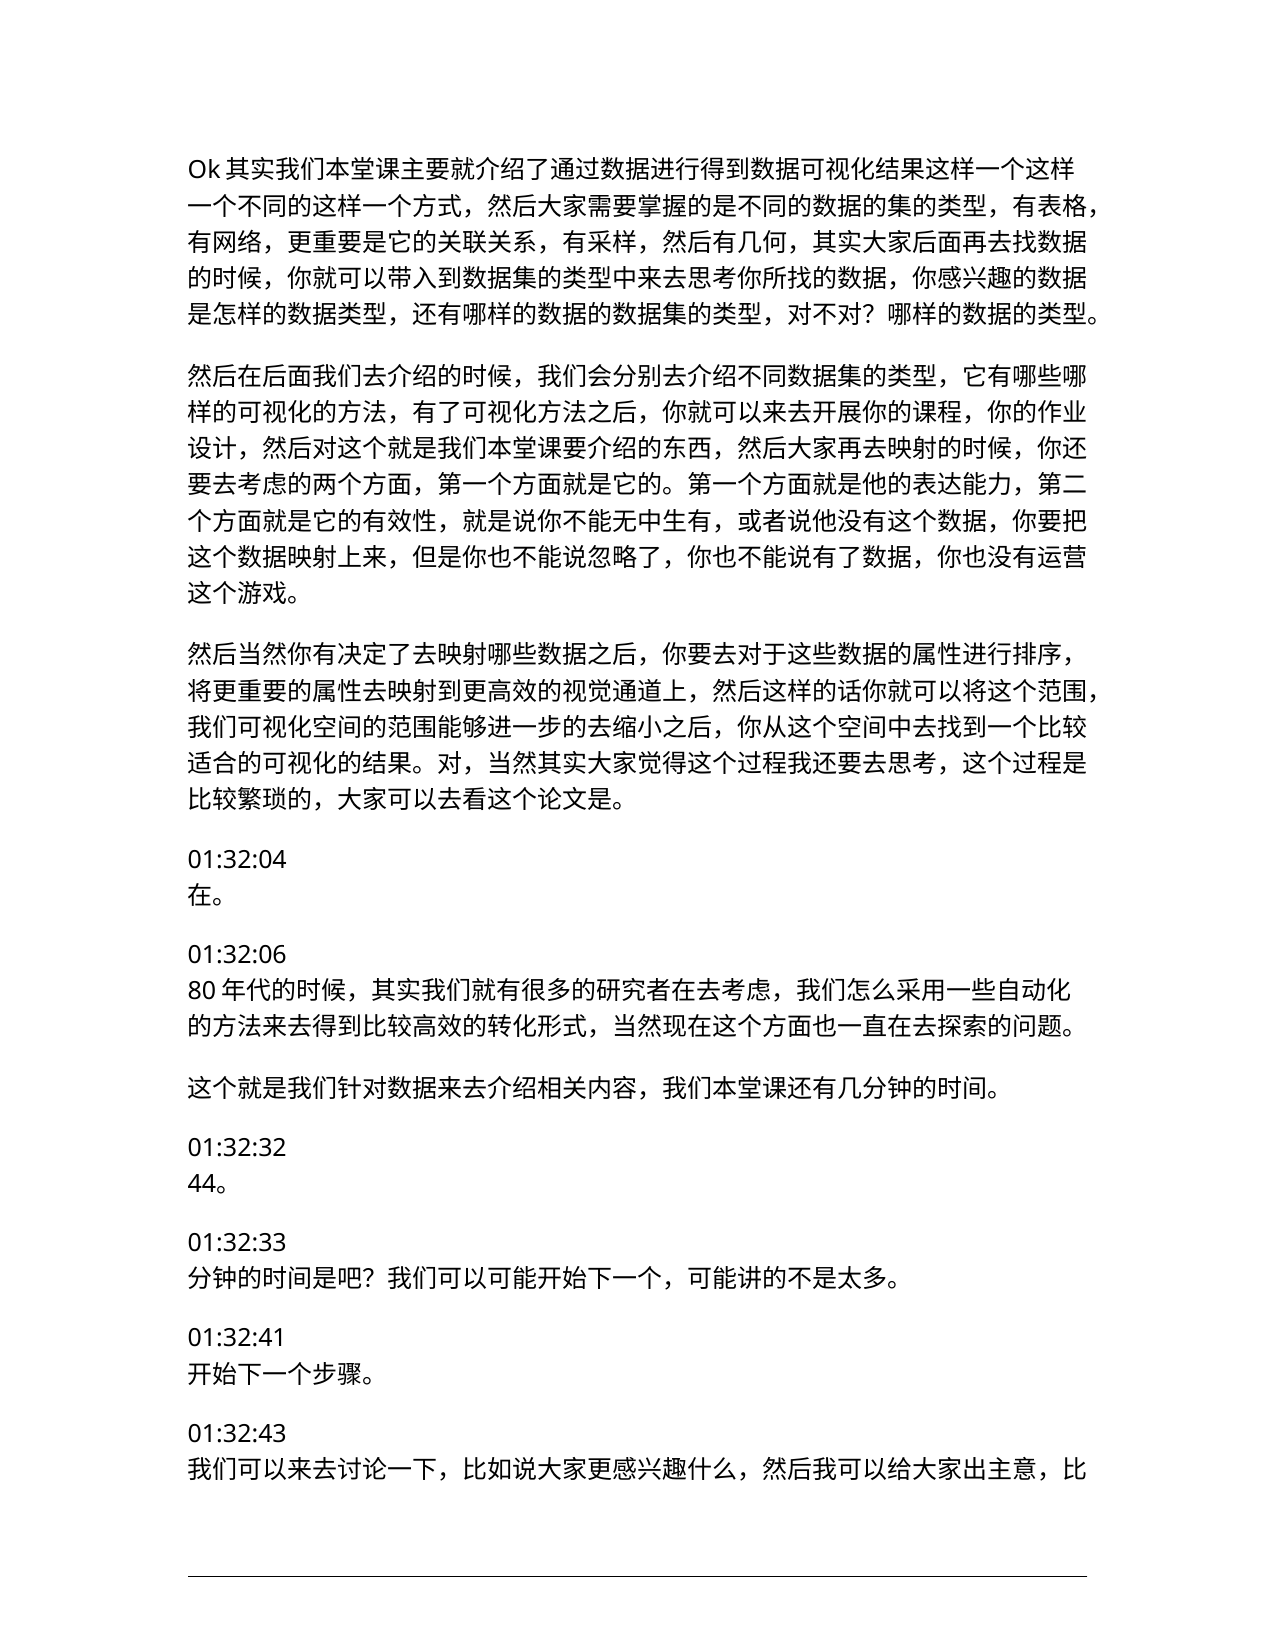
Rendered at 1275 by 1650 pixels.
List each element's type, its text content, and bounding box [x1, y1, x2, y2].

text 01:32:33 分钟的时间是吧？我们可以可能开始下一个，可能讲的不是太多。 [187, 1225, 1087, 1295]
text 01:32:32 44。 [187, 1129, 1087, 1200]
text 01:32:41 开始下一个步骤。 [187, 1320, 1087, 1390]
text 这个就是我们针对数据来去介绍相关内容，我们本堂课还有几分钟的时间。 [187, 1068, 1087, 1104]
text 然后在后面我们去介绍的时候，我们会分别去介绍不同数据集的类型，它有哪些哪样的可视化的方法，有了可视化方法之后，你就可以来去开展你的课程，你的作业设计，然后对这个就是我们本堂课要介绍的东西，然后大家再去映射的时候，你还要去考虑的两个方面，第一个方面就是它的。第一个方面就是他的表达能力，第二个方面就是它的有效性，就是说你不能无中生有，或者说他没有这个数据，你要把这个数据映射上来，但是你也不能说忽略了，你也不能说有了数据，你也没有运营这个游戏。 [187, 356, 1087, 610]
text 01:32:06 80年代的时候，其实我们就有很多的研究者在去考虑，我们怎么采用一些自动化的方法来去得到比较高效的转化形式，当然现在这个方面也一直在去探索的问题。 [187, 937, 1087, 1043]
text 然后当然你有决定了去映射哪些数据之后，你要去对于这些数据的属性进行排序，将更重要的属性去映射到更高效的视觉通道上，然后这样的话你就可以将这个范围，我们可视化空间的范围能够进一步的去缩小之后，你从这个空间中去找到一个比较适合的可视化的结果。对，当然其实大家觉得这个过程我还要去思考，这个过程是比较繁琐的，大家可以去看这个论文是。 [187, 635, 1087, 816]
text Ok其实我们本堂课主要就介绍了通过数据进行得到数据可视化结果这样一个这样一个不同的这样一个方式，然后大家需要掌握的是不同的数据的集的类型，有表格，有网络，更重要是它的关联关系，有采样，然后有几何，其实大家后面再去找数据的时候，你就可以带入到数据集的类型中来去思考你所找的数据，你感兴趣的数据是怎样的数据类型，还有哪样的数据的数据集的类型，对不对？哪样的数据的类型。 [187, 150, 1087, 331]
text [187, 1415, 1087, 1486]
text 01:32:04 在。 [187, 841, 1087, 912]
